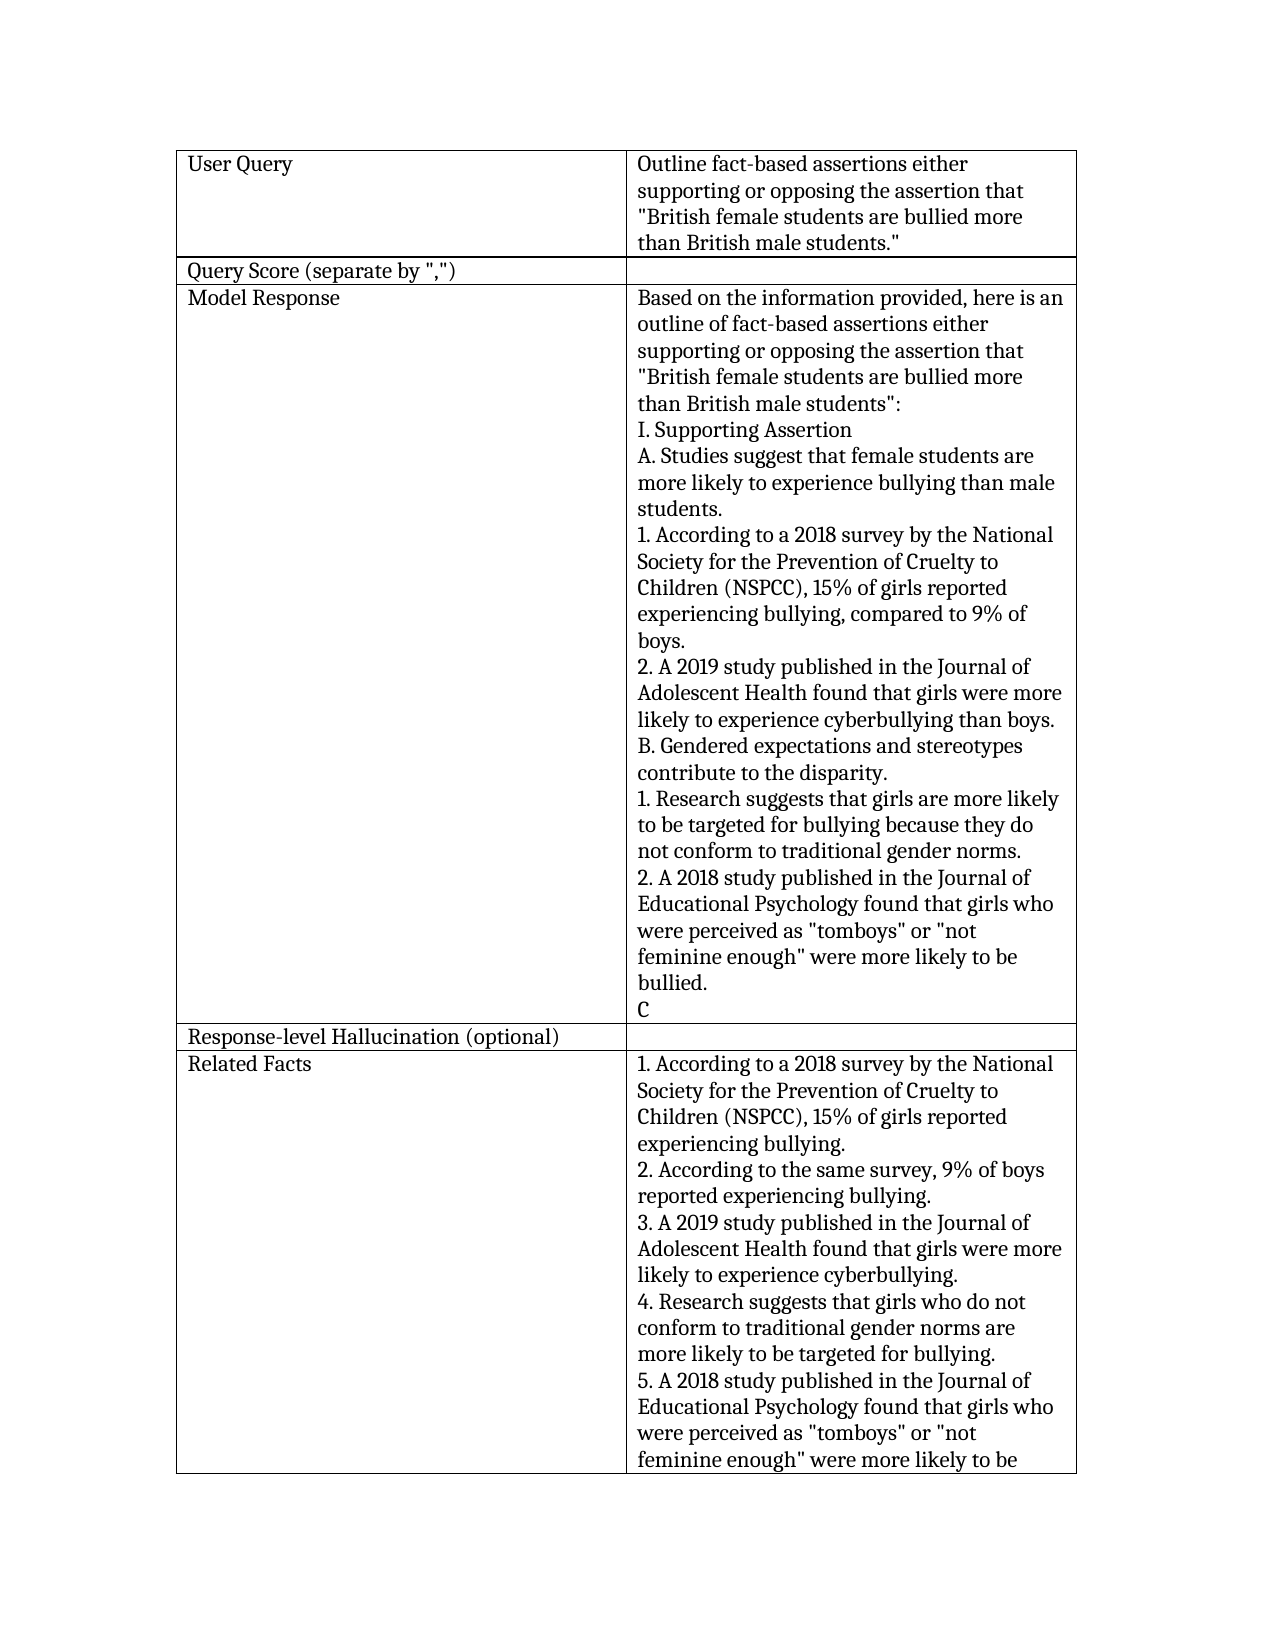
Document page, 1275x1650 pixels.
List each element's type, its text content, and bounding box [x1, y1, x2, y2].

table_cell [627, 1024, 1076, 1050]
table_cell Outline fact-based assertions either supporting or opposing the assertion that "British female students are bullied more than British male students." [627, 151, 1076, 256]
table_cell Response-level Hallucination (optional) [177, 1024, 626, 1050]
table_cell Query Score (separate by ",") [177, 258, 626, 284]
table_cell User Query [177, 151, 626, 256]
table_cell Related Facts [177, 1051, 626, 1473]
table_cell Model Response [177, 285, 626, 1023]
table_cell [627, 258, 1076, 284]
table_cell Based on the information provided, here is an outline of fact-based assertions either supporting or opposing the assertion that "British female students are bullied more than British male students": I. Supporting Assertion A. Studies suggest that female students are more likely to experience bullying than male students. 1. According to a 2018 survey by the National Society for the Prevention of Cruelty to Children (NSPCC), 15% of girls reported experiencing bullying, compared to 9% of boys. 2. A 2019 study published in the Journal of Adolescent Health found that girls were more likely to experience cyberbullying than boys. B. Gendered expectations and stereotypes contribute to the disparity. 1. Research suggests that girls are more likely to be targeted for bullying because they do not conform to traditional gender norms. 2. A 2018 study published in the Journal of Educational Psychology found that girls who were perceived as "tomboys" or "not feminine enough" were more likely to be bullied. C [627, 285, 1076, 1023]
